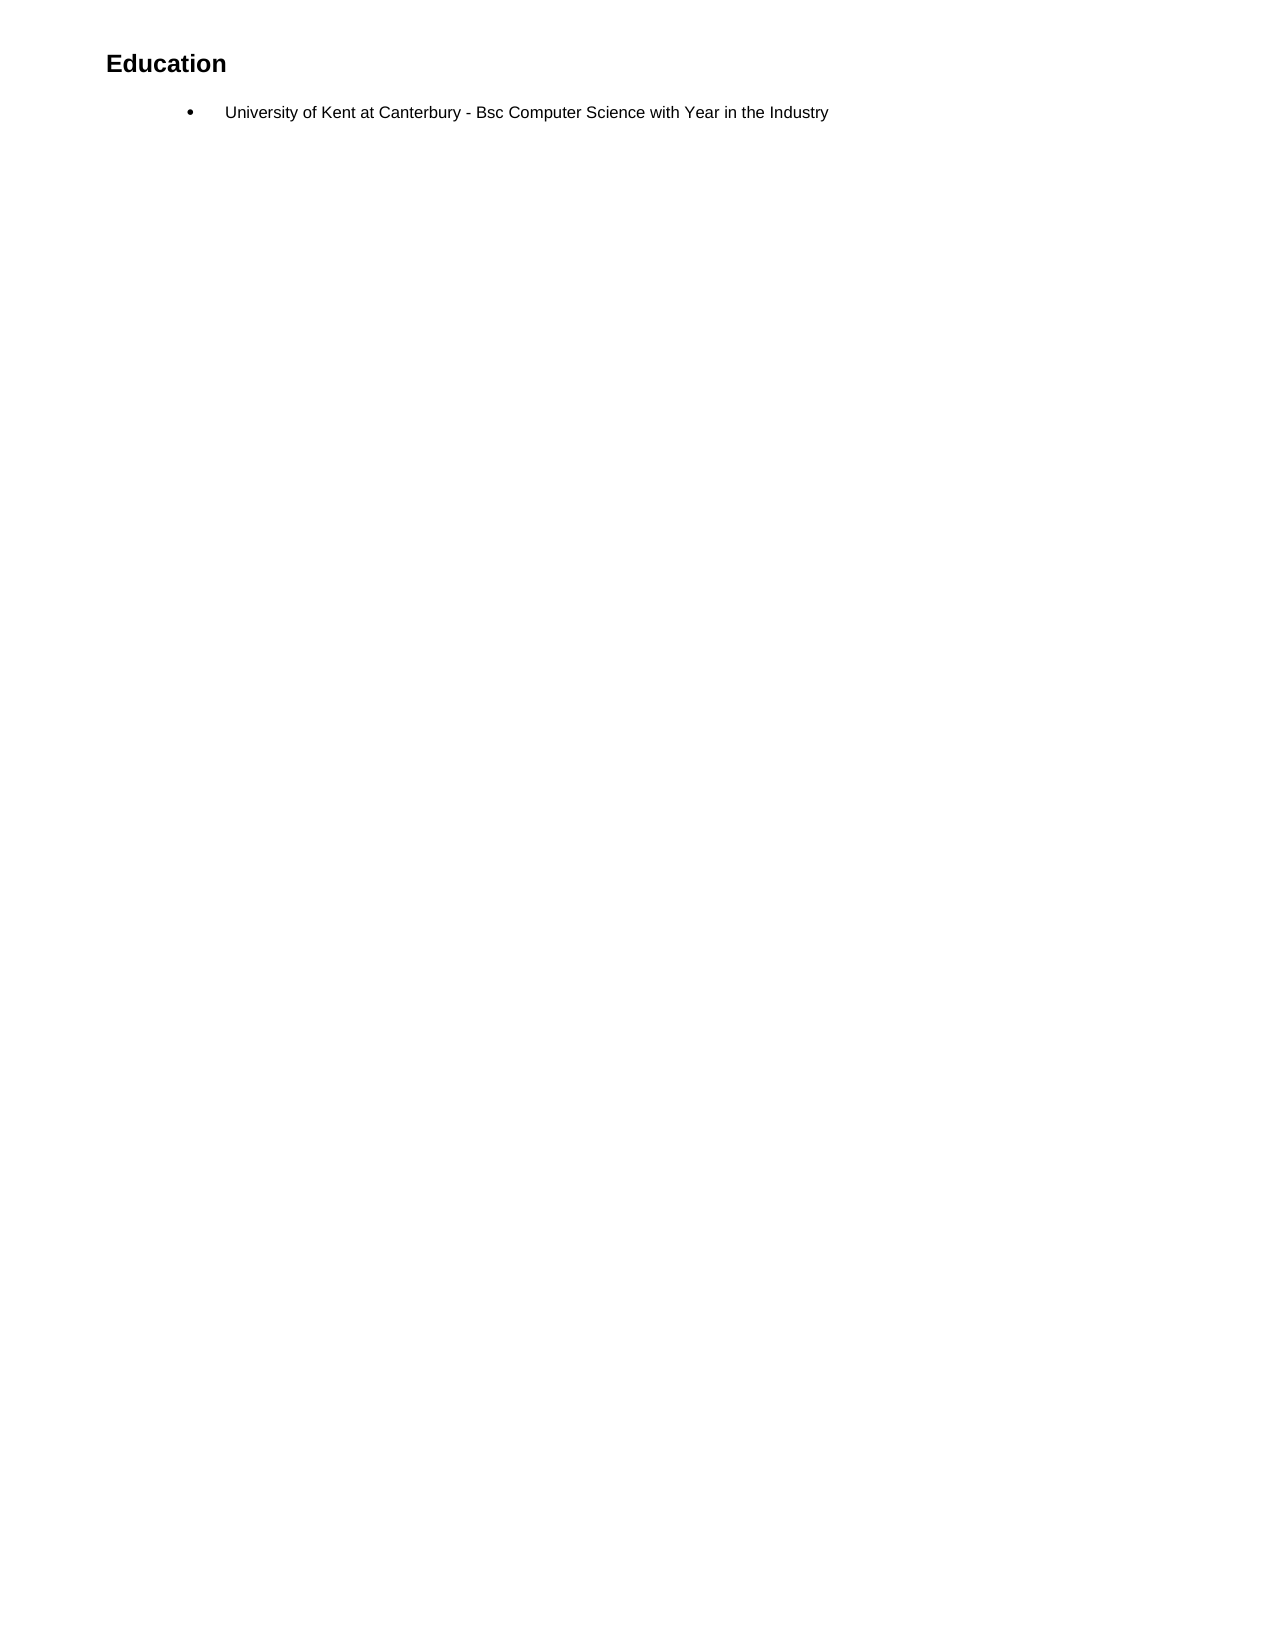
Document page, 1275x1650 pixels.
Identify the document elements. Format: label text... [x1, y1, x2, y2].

list University of Kent at Canterbury - Bsc Computer Science with Year in the Industry [187, 103, 1125, 122]
subtitle Education [106, 49, 1154, 78]
